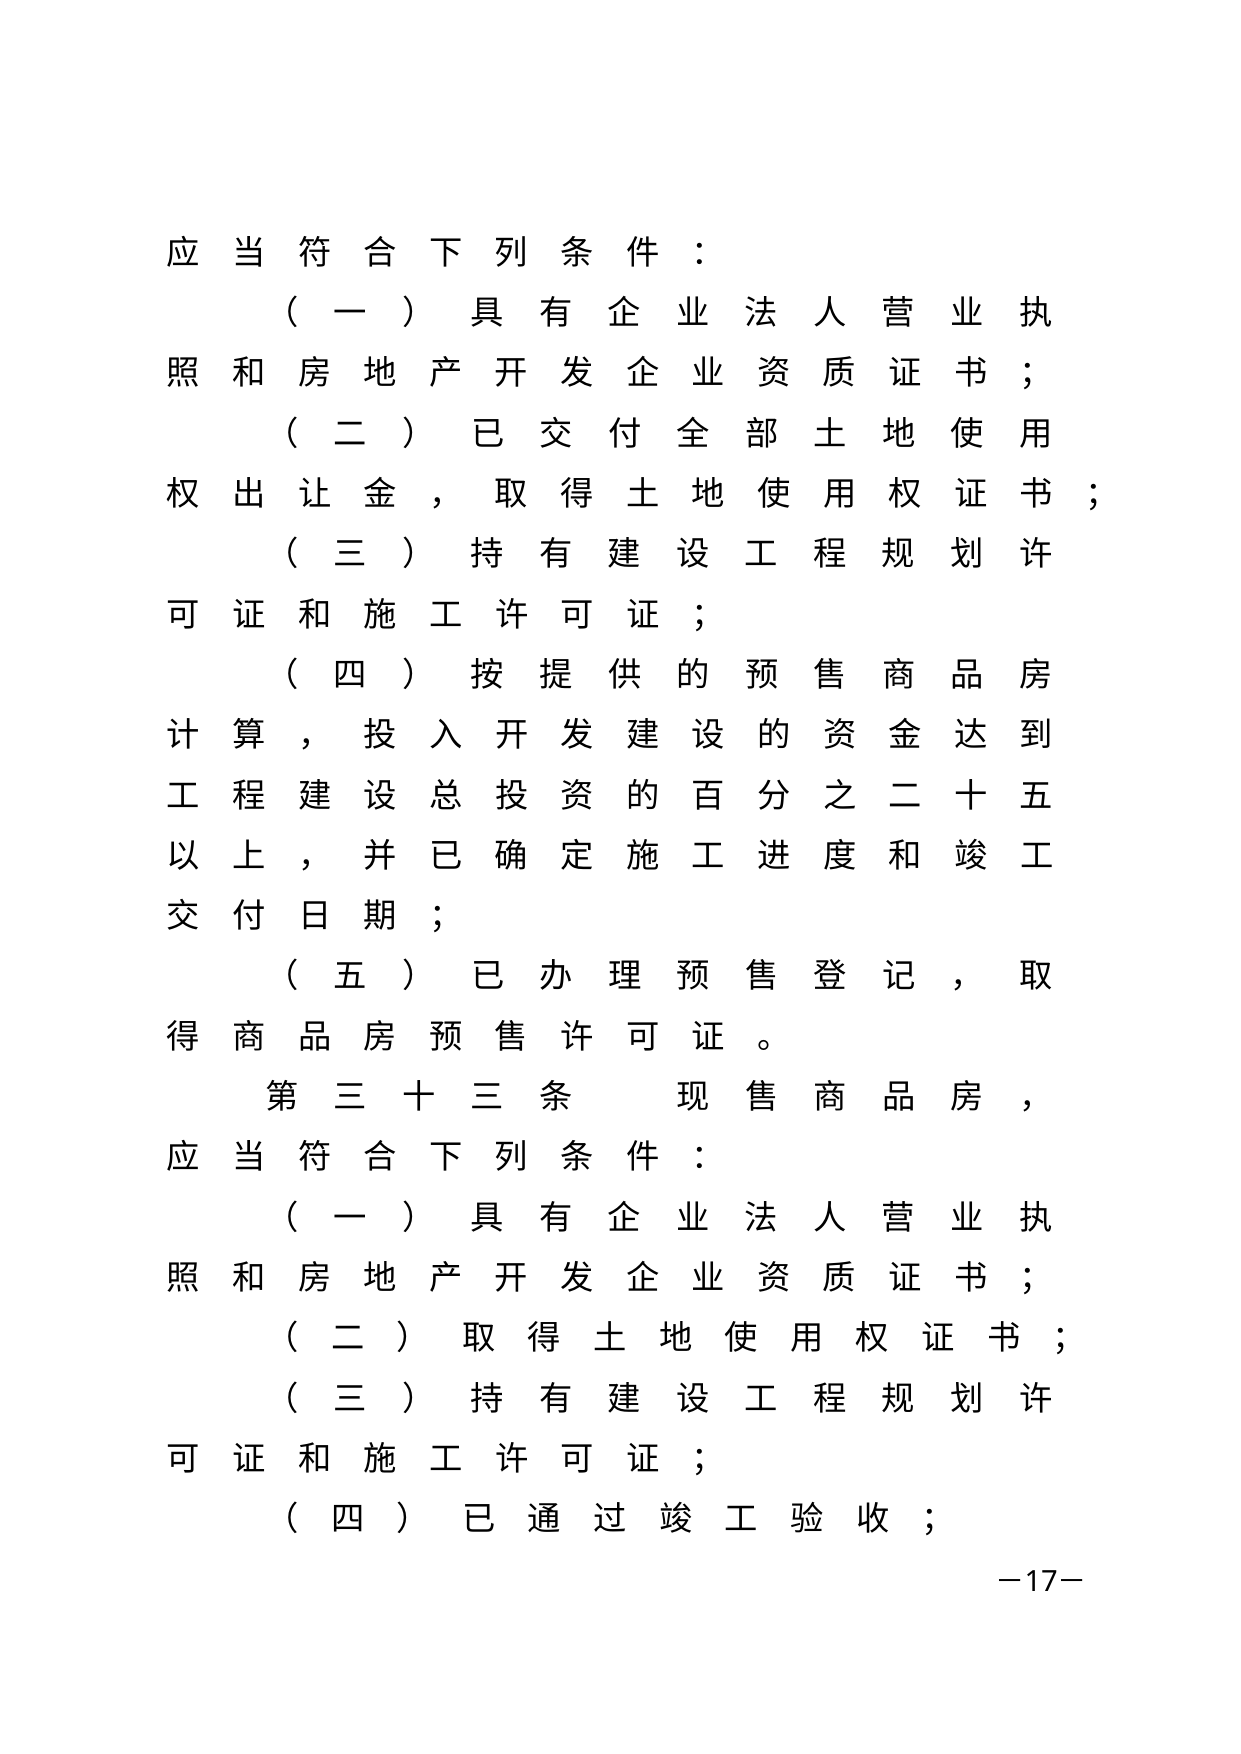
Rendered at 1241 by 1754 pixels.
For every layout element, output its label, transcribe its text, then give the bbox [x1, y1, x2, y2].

text （二）取得土地使用权证书； [167, 1305, 1085, 1365]
text （四）已通过竣工验收； [167, 1486, 1085, 1546]
text （三）持有建设工程规划许可证和施工许可证； [167, 521, 1085, 642]
text （二）已交付全部土地使用权出让金，取得土地使用权证书； [167, 400, 1085, 521]
text 第三十二条 预售商品房，应当符合下列条件： [167, 219, 1085, 280]
text （五）已办理预售登记，取得商品房预售许可证。 [167, 943, 1085, 1064]
text 第三十三条 现售商品房，应当符合下列条件： [167, 1064, 1085, 1184]
text （四）按提供的预售商品房计算，投入开发建设的资金达到工程建设总投资的百分之二十五以上，并已确定施工进度和竣工交付日期； [167, 642, 1085, 943]
text （一）具有企业法人营业执照和房地产开发企业资质证书； [167, 280, 1085, 400]
text （一）具有企业法人营业执照和房地产开发企业资质证书； [167, 1184, 1085, 1305]
text （三）持有建设工程规划许可证和施工许可证； [167, 1365, 1085, 1486]
